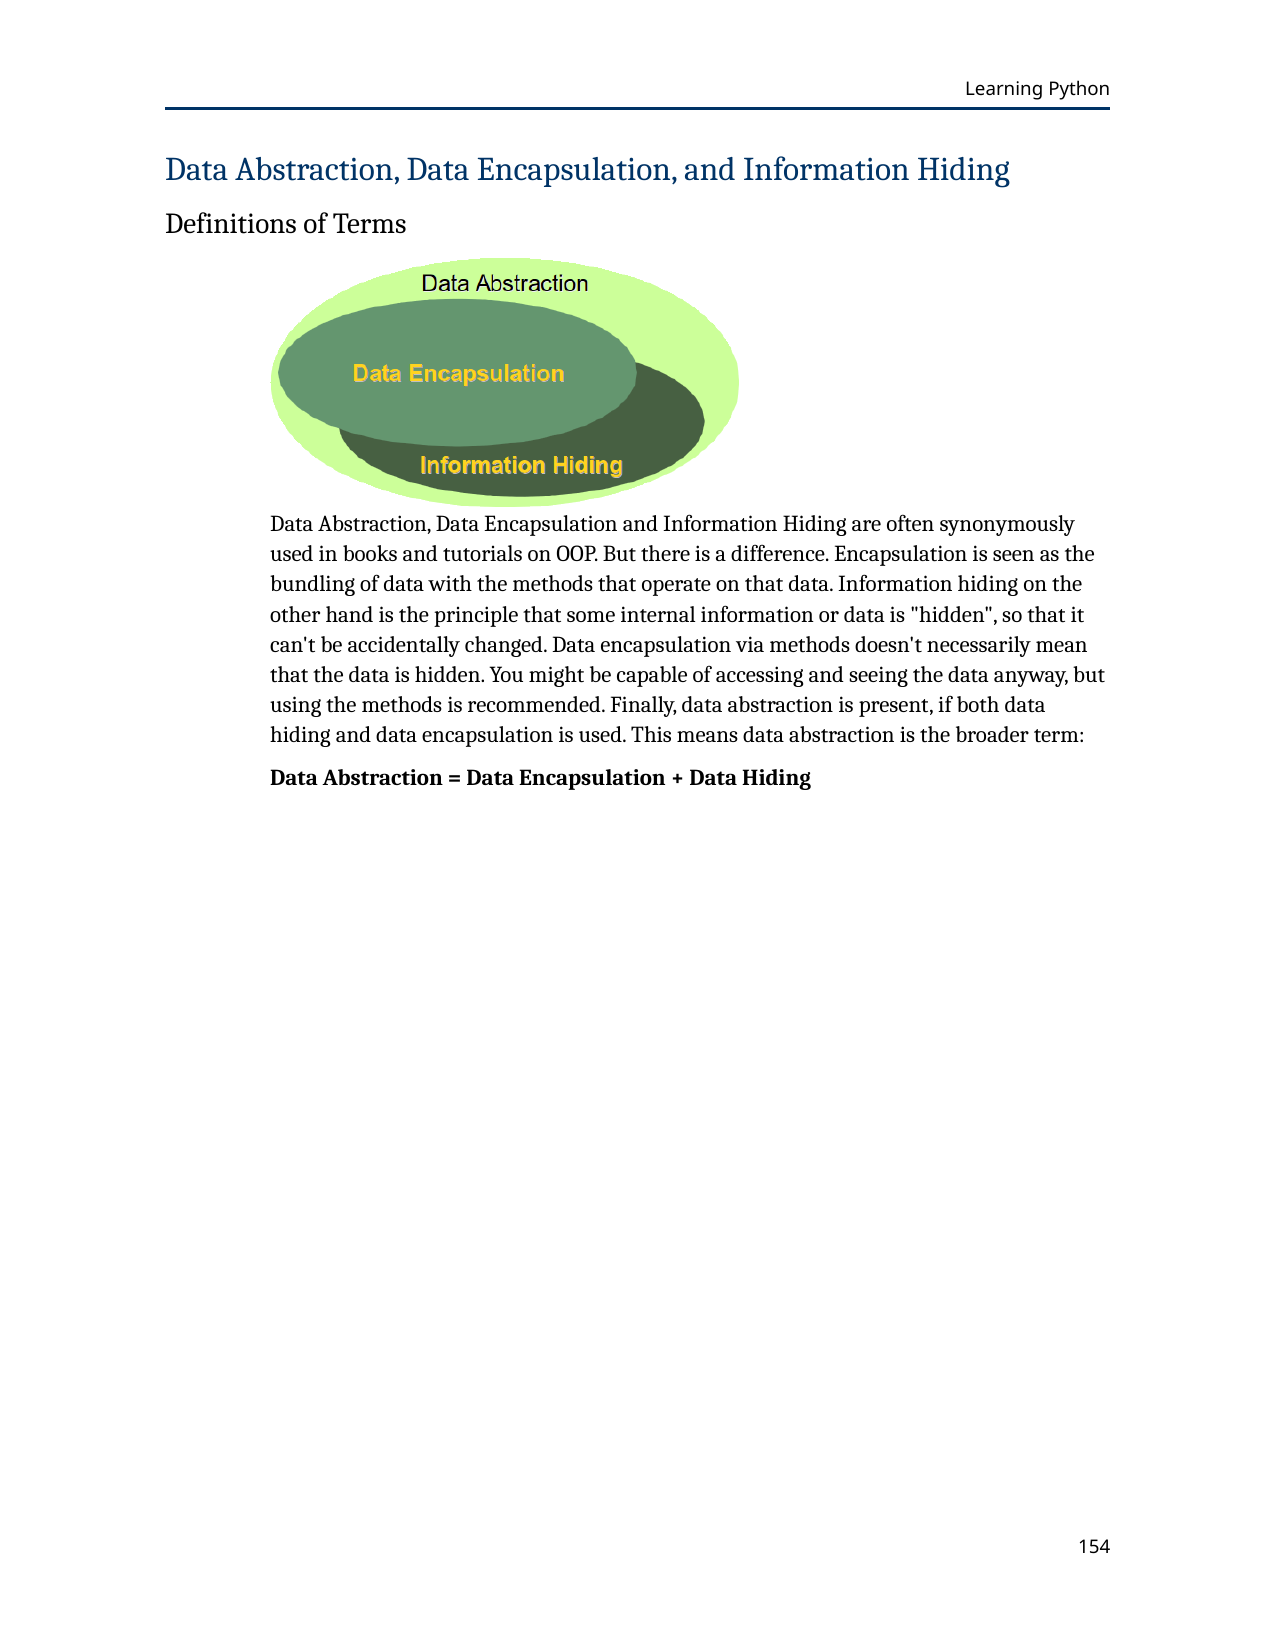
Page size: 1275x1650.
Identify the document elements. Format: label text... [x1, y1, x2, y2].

subtitle Definitions of Terms [165, 207, 1110, 241]
text Data Abstraction, Data Encapsulation and Information Hiding are often synonymously used in books and tutorials on OOP. But there is a difference. Encapsulation is seen as the bundling of data with the methods that operate on that data. Information hiding on the other hand is the principle that some internal information or data is "hidden", so that it can't be accidentally changed. Data encapsulation via methods doesn't necessarily mean that the data is hidden. You might be capable of accessing and seeing the data anyway, but using the methods is recommended. Finally, data abstraction is present, if both data hiding and data encapsulation is used. This means data abstraction is the broader term: [270, 511, 1110, 748]
subtitle Data Abstraction, Data Encapsulation, and Information Hiding [165, 151, 1110, 189]
text Data Abstraction = Data Encapsulation + Data Hiding [270, 765, 1110, 791]
picture [270, 258, 739, 507]
